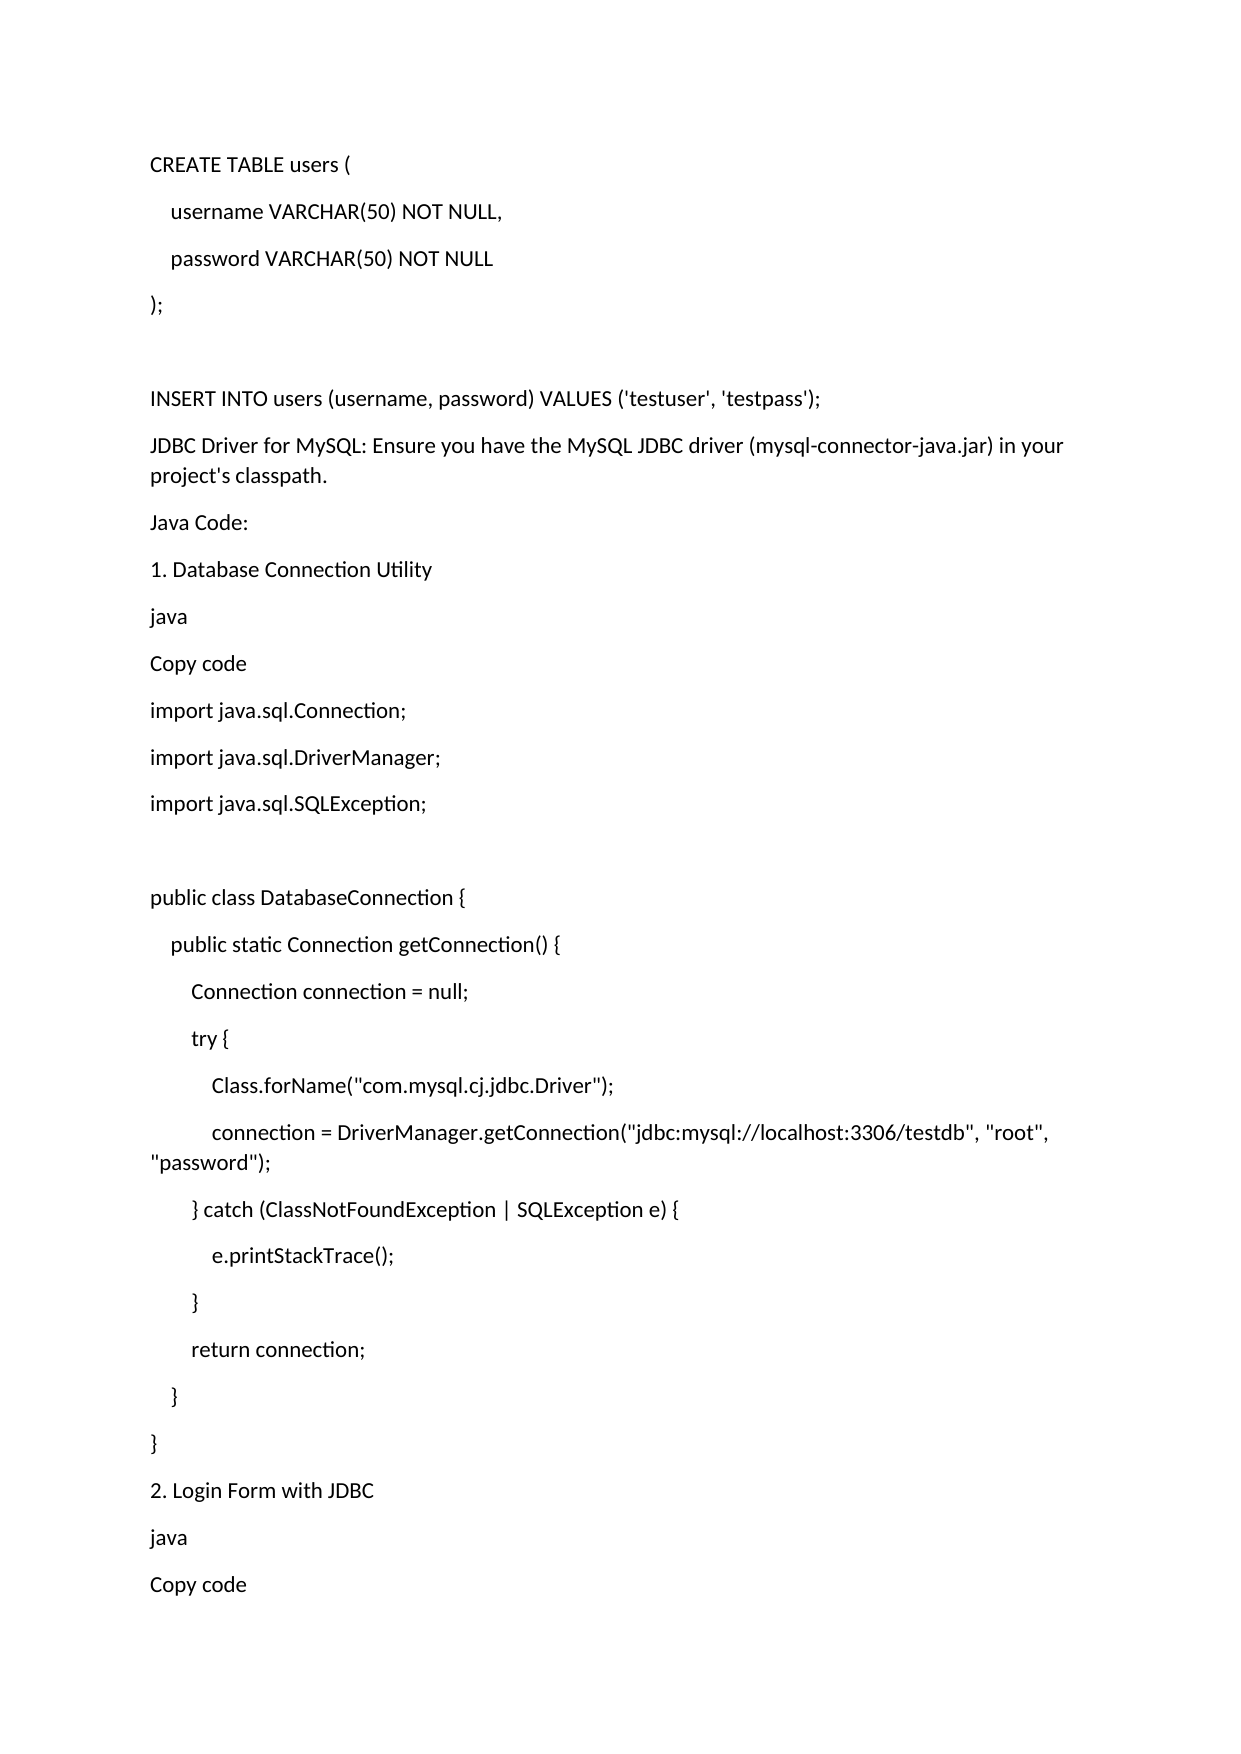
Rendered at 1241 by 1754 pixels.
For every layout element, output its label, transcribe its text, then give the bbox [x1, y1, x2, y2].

text password VARCHAR(50) NOT NULL [150, 244, 1090, 272]
text public static Connection getConnection() { [150, 930, 1090, 958]
text JDBC Driver for MySQL: Ensure you have the MySQL JDBC driver (mysql-connector-java.jar) in your project's classpath. [150, 431, 1090, 489]
text connection = DriverManager.getConnection("jdbc:mysql://localhost:3306/testdb", "root", "password"); [150, 1118, 1090, 1176]
text } [150, 1429, 1090, 1457]
text import java.sql.SQLException; [150, 789, 1090, 818]
text ); [150, 291, 1090, 319]
text 2. Login Form with JDBC [150, 1476, 1090, 1504]
text } catch (ClassNotFoundException | SQLException e) { [150, 1195, 1090, 1223]
text return connection; [150, 1335, 1090, 1363]
text java [150, 602, 1090, 630]
text Connection connection = null; [150, 977, 1090, 1005]
text 1. Database Connection Utility [150, 555, 1090, 583]
text username VARCHAR(50) NOT NULL, [150, 197, 1090, 225]
text } [150, 1288, 1090, 1317]
text e.printStackTrace(); [150, 1242, 1090, 1270]
text CREATE TABLE users ( [150, 150, 1090, 178]
text import java.sql.Connection; [150, 696, 1090, 724]
text Class.forName("com.mysql.cj.jdbc.Driver"); [150, 1071, 1090, 1099]
text java [150, 1523, 1090, 1551]
text } [150, 1382, 1090, 1410]
text Copy code [150, 649, 1090, 677]
text Java Code: [150, 508, 1090, 536]
text try { [150, 1024, 1090, 1052]
text Copy code [150, 1570, 1090, 1598]
text INSERT INTO users (username, password) VALUES ('testuser', 'testpass'); [150, 384, 1090, 412]
text public class DatabaseConnection { [150, 883, 1090, 911]
text import java.sql.DriverManager; [150, 743, 1090, 771]
